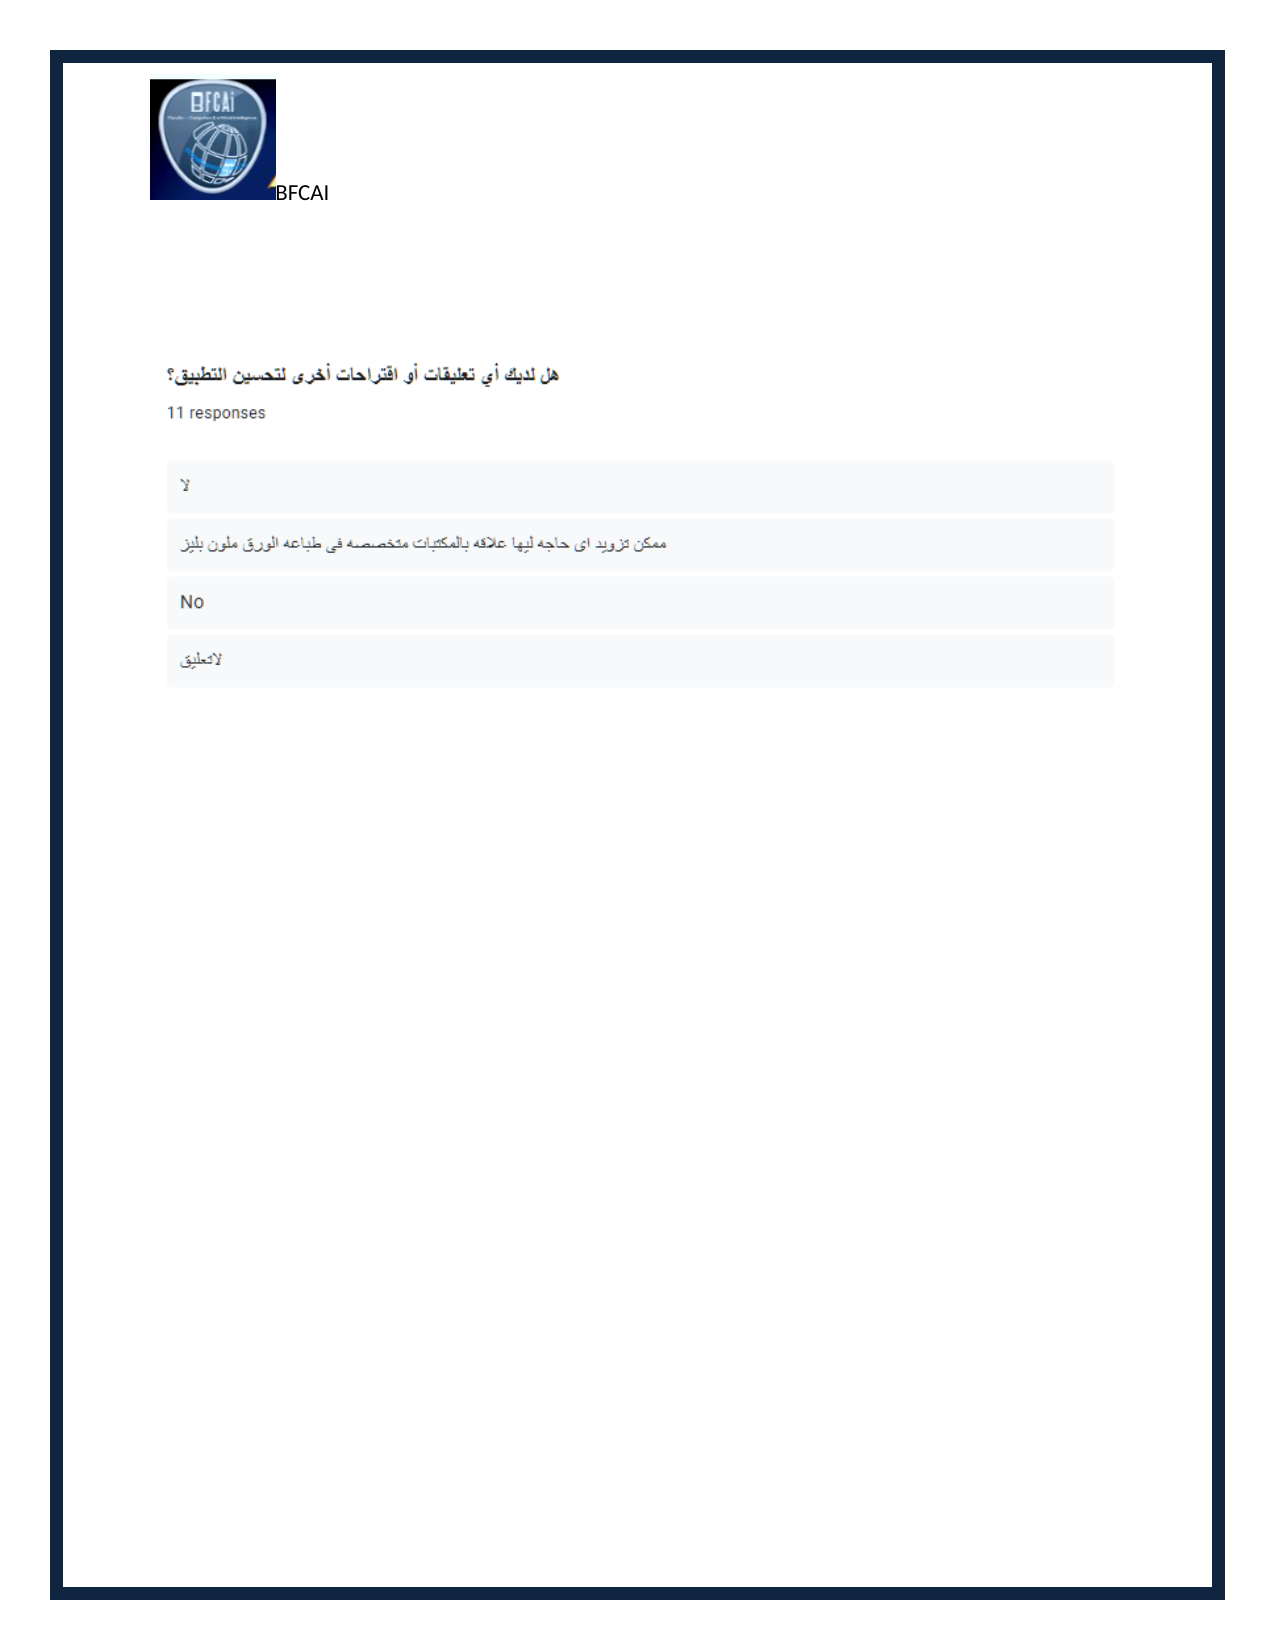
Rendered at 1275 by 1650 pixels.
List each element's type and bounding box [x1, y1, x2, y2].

picture [150, 351, 1125, 702]
picture [150, 74, 276, 200]
